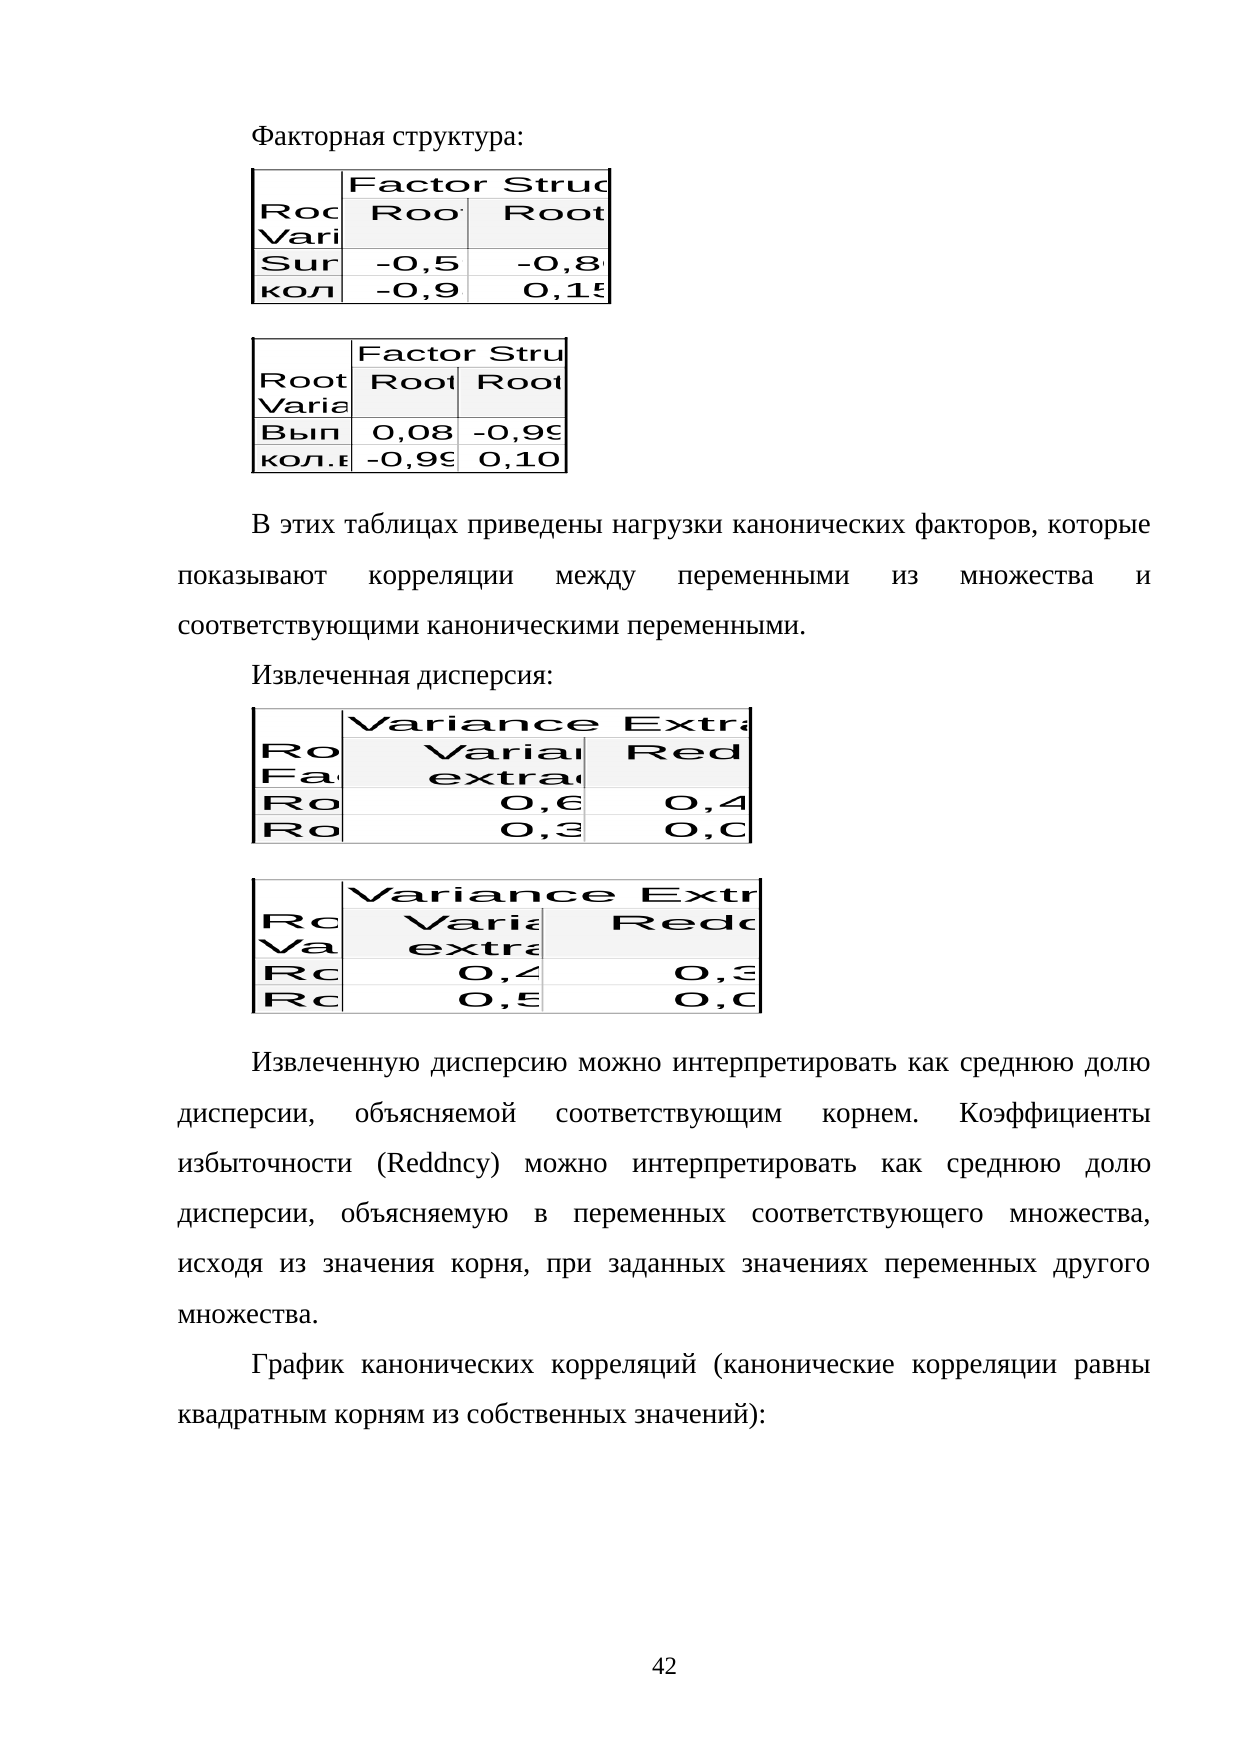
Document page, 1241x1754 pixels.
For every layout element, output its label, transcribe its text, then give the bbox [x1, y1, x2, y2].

text Факторная структура: [177, 118, 1152, 152]
text График канонических корреляций (канонические корреляции равны квадратным корням из собственных значений): [177, 1346, 1152, 1430]
text Извлеченную дисперсию можно интерпретировать как среднюю долю дисперсии, объясняемой соответствующим корнем. Коэффициенты избыточности (Reddncy) можно интерпретировать как среднюю долю дисперсии, объясняемую в переменных соответствующего множества, исходя из значения корня, при заданных значениях переменных другого множества. [177, 1044, 1152, 1329]
text Извлеченная дисперсия: [177, 657, 1152, 691]
text В этих таблицах приведены нагрузки канонических факторов, которые показывают корреляции между переменными из множества и соответствующими каноническими переменными. [177, 507, 1152, 641]
